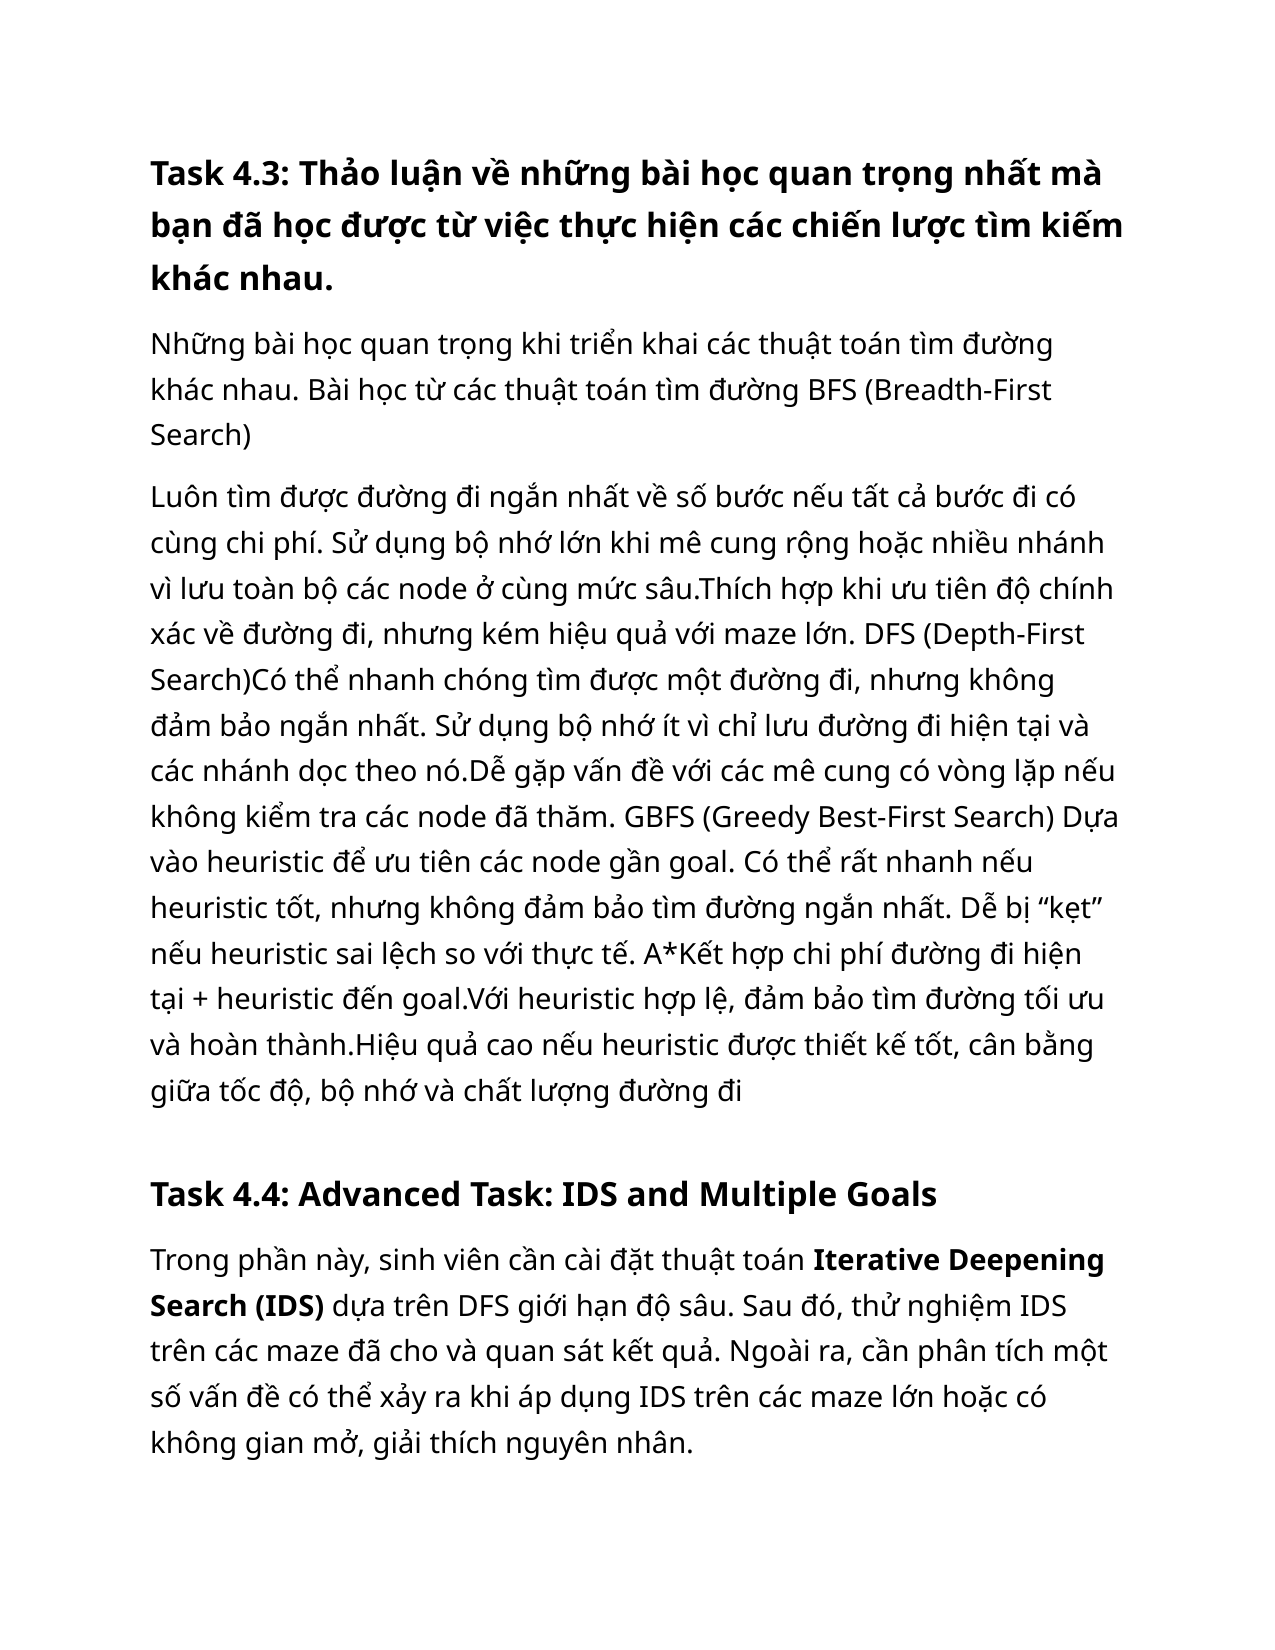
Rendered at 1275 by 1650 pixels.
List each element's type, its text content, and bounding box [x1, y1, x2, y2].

text Task 4.3: Thảo luận về những bài học quan trọng nhất mà bạn đã học được từ việc thực hiện các chiến lược tìm kiếm khác nhau. [150, 150, 1125, 300]
text Task 4.4: Advanced Task: IDS and Multiple Goals [150, 1171, 1125, 1216]
text Luôn tìm được đường đi ngắn nhất về số bước nếu tất cả bước đi có cùng chi phí. Sử dụng bộ nhớ lớn khi mê cung rộng hoặc nhiều nhánh vì lưu toàn bộ các node ở cùng mức sâu.Thích hợp khi ưu tiên độ chính xác về đường đi, nhưng kém hiệu quả với maze lớn. DFS (Depth-First Search)Có thể nhanh chóng tìm được một đường đi, nhưng không đảm bảo ngắn nhất. Sử dụng bộ nhớ ít vì chỉ lưu đường đi hiện tại và các nhánh dọc theo nó.Dễ gặp vấn đề với các mê cung có vòng lặp nếu không kiểm tra các node đã thăm. GBFS (Greedy Best-First Search) Dựa vào heuristic để ưu tiên các node gần goal. Có thể rất nhanh nếu heuristic tốt, nhưng không đảm bảo tìm đường ngắn nhất. Dễ bị “kẹt” nếu heuristic sai lệch so với thực tế. A*Kết hợp chi phí đường đi hiện tại + heuristic đến goal.Với heuristic hợp lệ, đảm bảo tìm đường tối ưu và hoàn thành.Hiệu quả cao nếu heuristic được thiết kế tốt, cân bằng giữa tốc độ, bộ nhớ và chất lượng đường đi [150, 477, 1125, 1149]
text Trong phần này, sinh viên cần cài đặt thuật toán Iterative Deepening Search (IDS) dựa trên DFS giới hạn độ sâu. Sau đó, thử nghiệm IDS trên các maze đã cho và quan sát kết quả. Ngoài ra, cần phân tích một số vấn đề có thể xảy ra khi áp dụng IDS trên các maze lớn hoặc có không gian mở, giải thích nguyên nhân. [150, 1239, 1125, 1462]
text Những bài học quan trọng khi triển khai các thuật toán tìm đường khác nhau. Bài học từ các thuật toán tìm đường BFS (Breadth-First Search) [150, 323, 1125, 454]
